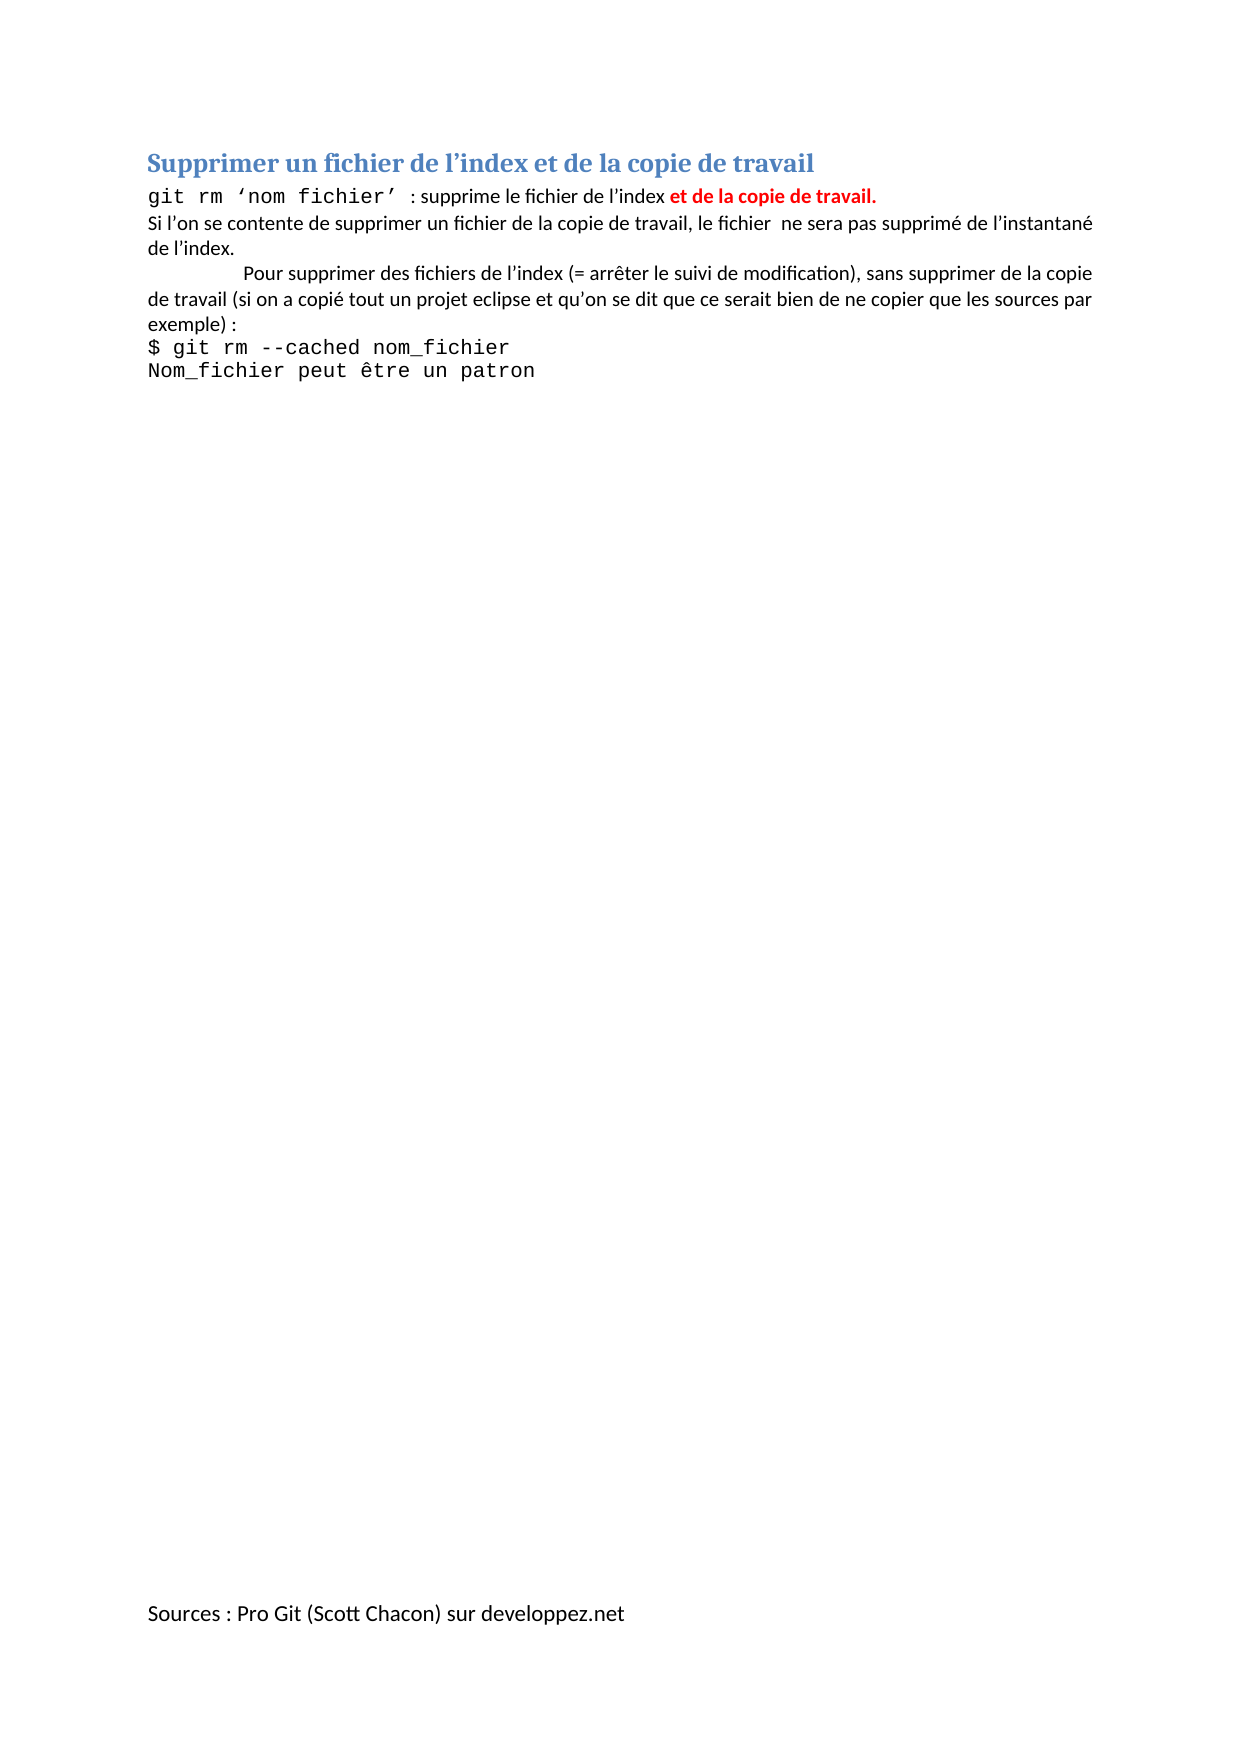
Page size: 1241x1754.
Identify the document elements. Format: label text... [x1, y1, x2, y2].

text $ git rm --cached nom_fichier [148, 337, 1093, 361]
text git rm ‘nom fichier’ : supprime le fichier de l’index et de la copie de travail. [148, 183, 1093, 210]
text Nom_fichier peut être un patron [148, 361, 1093, 384]
subtitle Supprimer un fichier de l’index et de la copie de travail [148, 148, 1093, 179]
text Pour supprimer des fichiers de l’index (= arrêter le suivi de modification), sans supprimer de la copie de travail (si on a copié tout un projet eclipse et qu’on se dit que ce serait bien de ne copier que les sources par exemple) : [148, 261, 1093, 337]
text Si l’on se contente de supprimer un fichier de la copie de travail, le fichier ne sera pas supprimé de l’instantané de l’index. [148, 210, 1093, 261]
